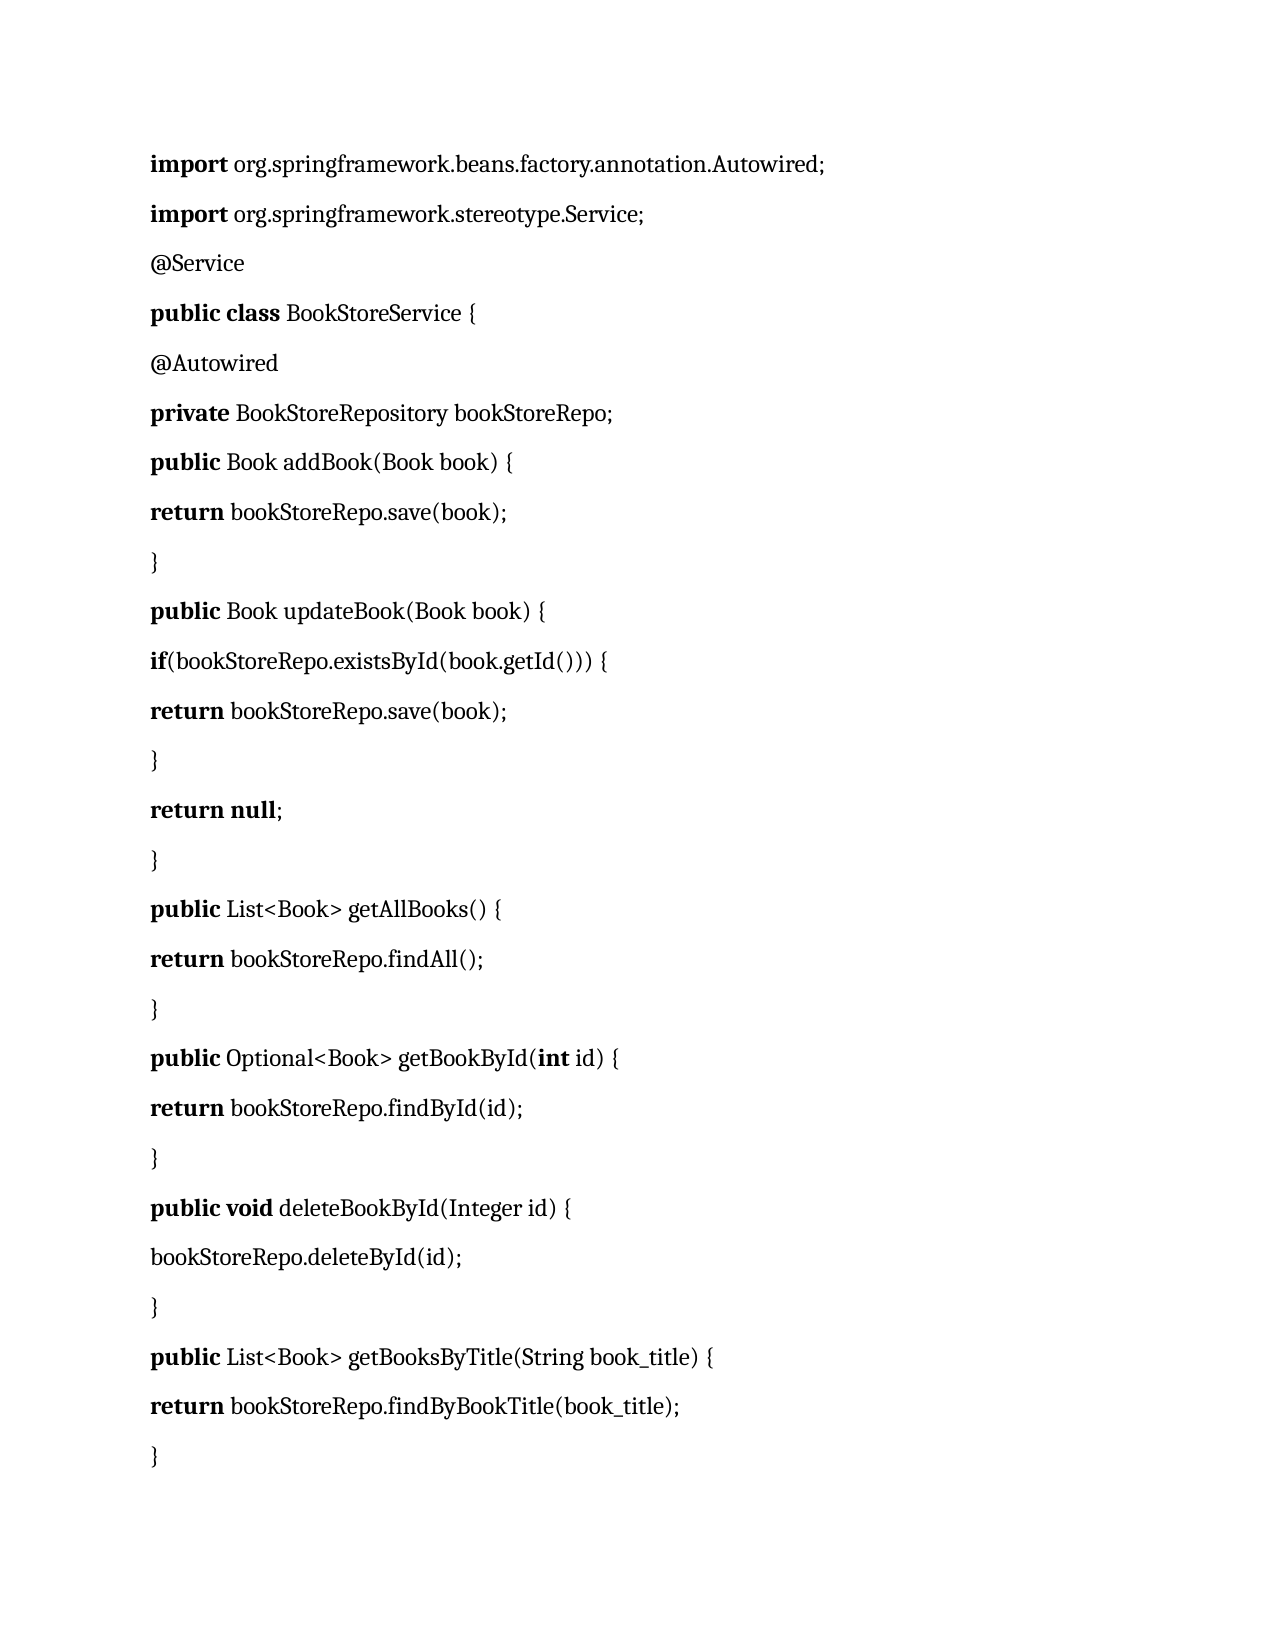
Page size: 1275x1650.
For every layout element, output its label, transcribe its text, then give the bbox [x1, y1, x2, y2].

text public class BookStoreService { [150, 299, 1125, 328]
text } [150, 1144, 1125, 1172]
text bookStoreRepo.deleteById(id); [150, 1243, 1125, 1272]
text return bookStoreRepo.findByBookTitle(book_title); [150, 1392, 1125, 1421]
text return bookStoreRepo.findAll(); [150, 945, 1125, 974]
text public List<Book> getAllBooks() { [150, 895, 1125, 924]
text } [150, 846, 1125, 874]
text public void deleteBookById(Integer id) { [150, 1193, 1125, 1222]
text } [150, 547, 1125, 576]
text public List<Book> getBooksByTitle(String book_title) { [150, 1342, 1125, 1371]
text return bookStoreRepo.save(book); [150, 498, 1125, 527]
text @Autowired [150, 349, 1125, 377]
text } [150, 746, 1125, 775]
text } [150, 995, 1125, 1023]
text if(bookStoreRepo.existsById(book.getId())) { [150, 647, 1125, 676]
text public Book updateBook(Book book) { [150, 597, 1125, 626]
text return null; [150, 796, 1125, 825]
text public Optional<Book> getBookById(int id) { [150, 1044, 1125, 1073]
text return bookStoreRepo.save(book); [150, 697, 1125, 725]
text public Book addBook(Book book) { [150, 448, 1125, 477]
text @Service [150, 249, 1125, 278]
text return bookStoreRepo.findById(id); [150, 1094, 1125, 1123]
text import org.springframework.stereotype.Service; [150, 200, 1125, 228]
text import org.springframework.beans.factory.annotation.Autowired; [150, 150, 1125, 179]
text private BookStoreRepository bookStoreRepo; [150, 398, 1125, 427]
text } [150, 1442, 1125, 1471]
text } [150, 1293, 1125, 1322]
